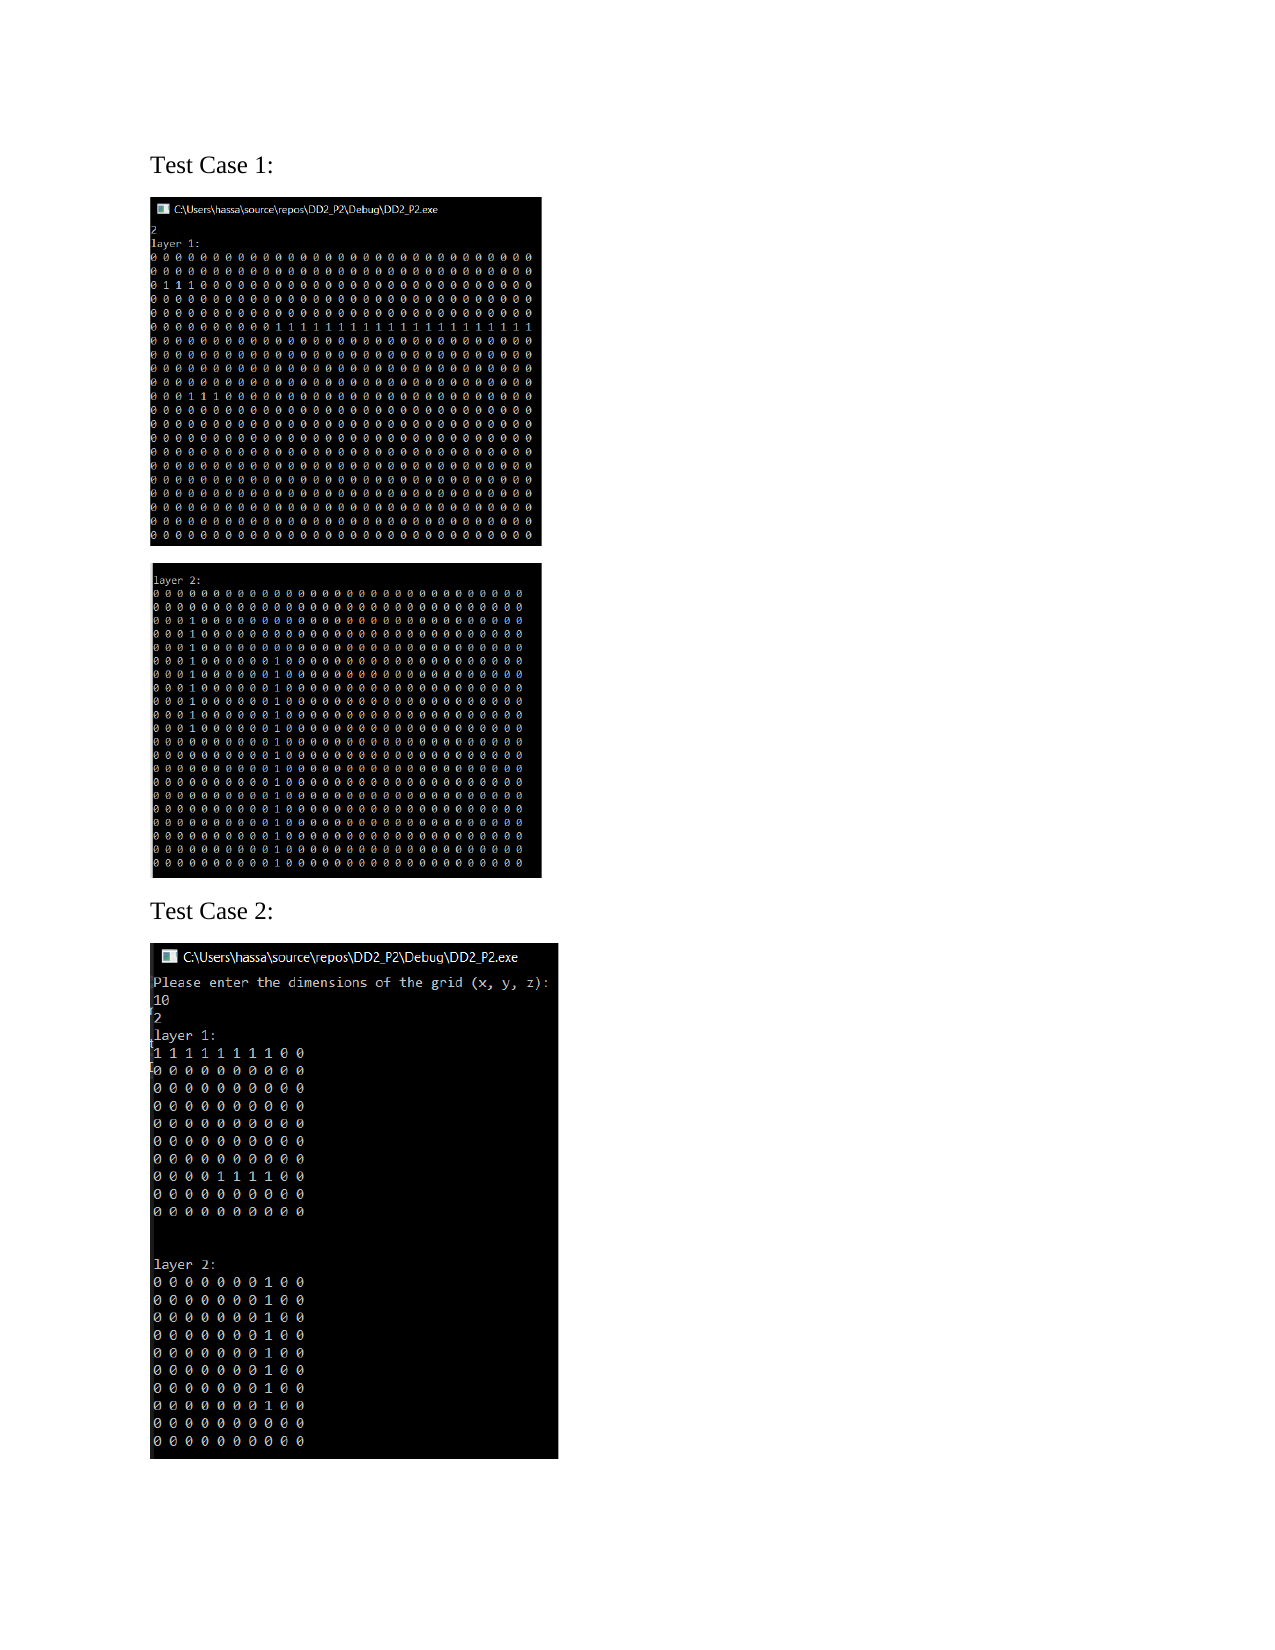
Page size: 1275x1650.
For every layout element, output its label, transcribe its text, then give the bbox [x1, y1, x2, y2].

picture [150, 943, 559, 1459]
picture [150, 197, 542, 546]
text Test Case 2: [150, 896, 1125, 925]
picture [150, 563, 542, 878]
text Test Case 1: [150, 150, 1125, 179]
